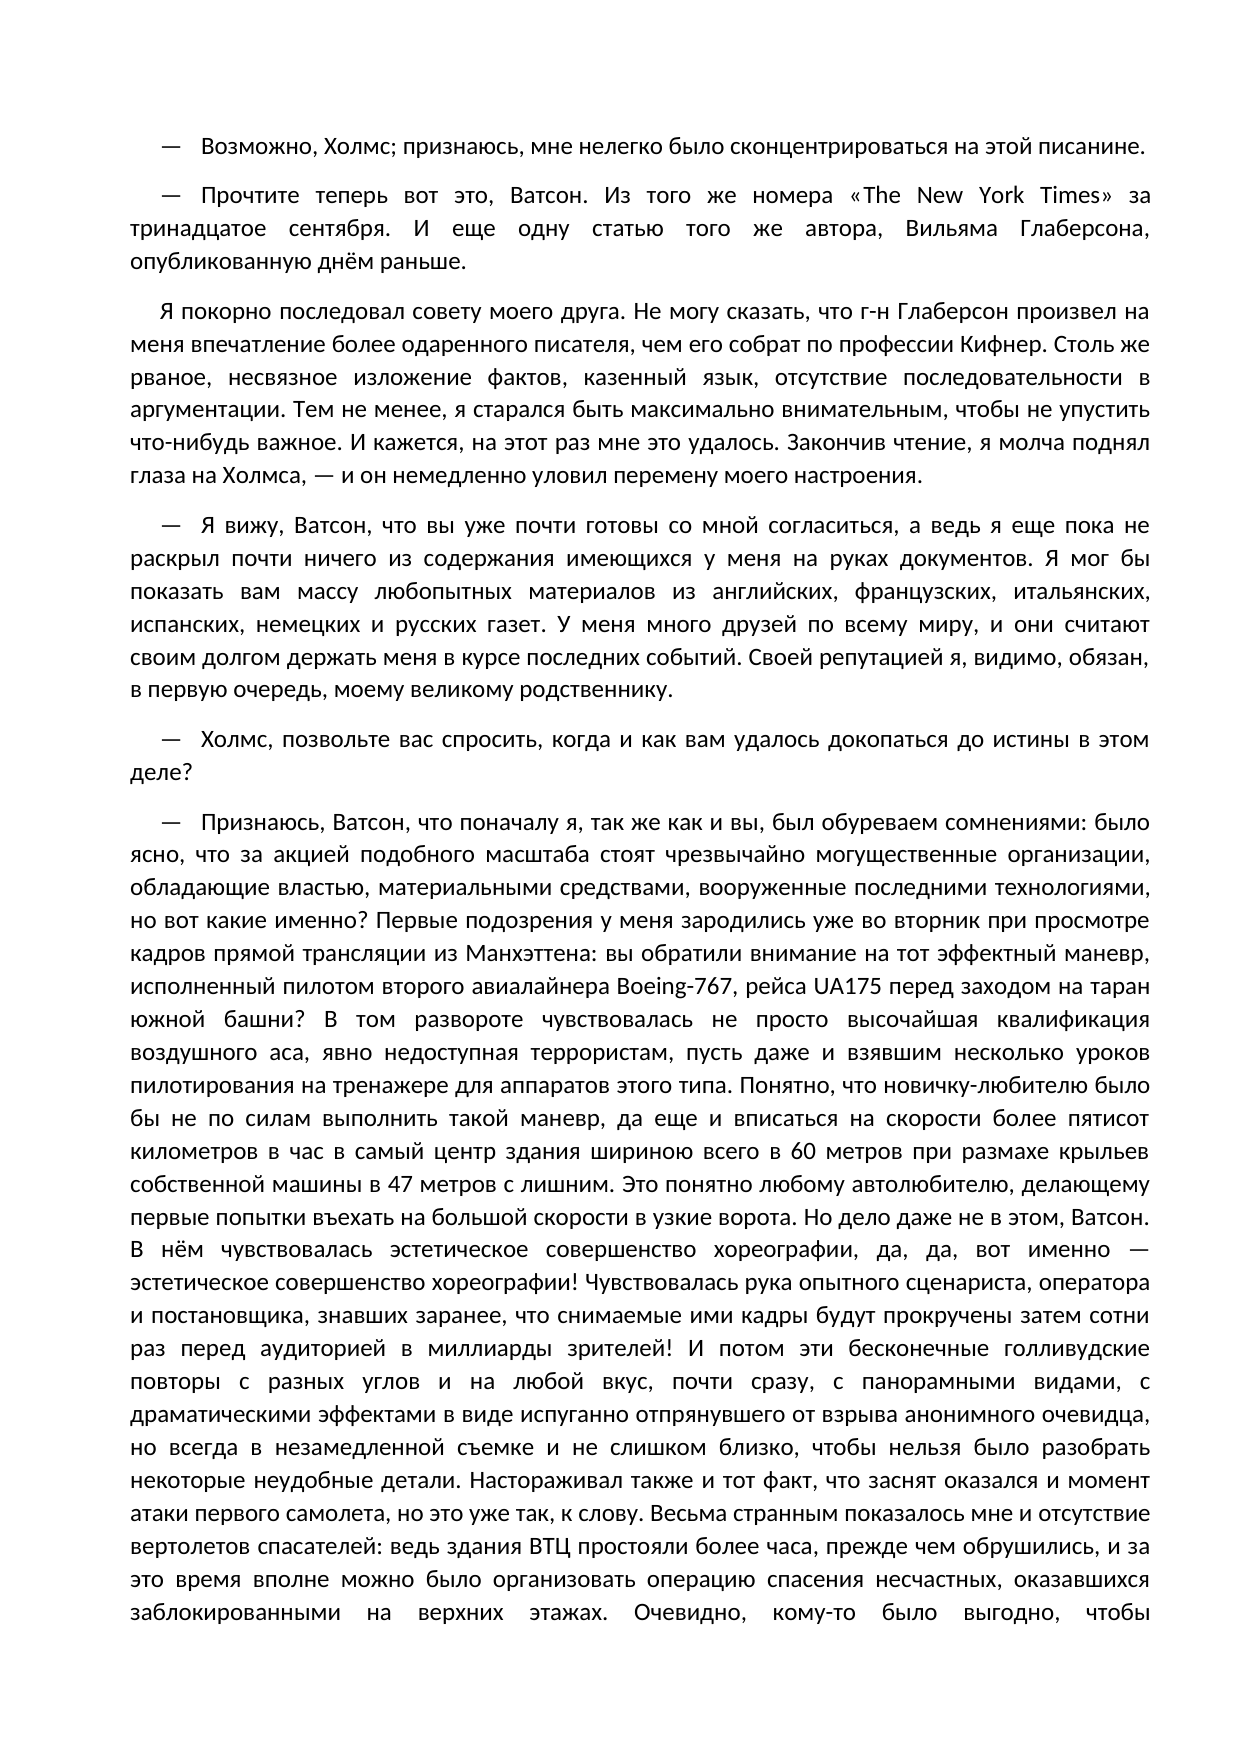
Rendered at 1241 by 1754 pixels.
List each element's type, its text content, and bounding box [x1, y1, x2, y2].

text — Я вижу, Ватсон, что вы уже почти готовы со мной согласиться, а ведь я еще пока не раскрыл почти ничего из содержания имеющихся у меня на руках документов. Я мог бы показать вам массу любопытных материалов из английских, французских, итальянских, испанских, немецких и русских газет. У меня много друзей по всему миру, и они считают своим долгом держать меня в курсе последних событий. Своей репутацией я, видимо, обязан, в первую очередь, моему великому родственнику. [130, 509, 1152, 704]
text — Холмс, позвольте вас спросить, когда и как вам удалось докопаться до истины в этом деле? [130, 723, 1152, 787]
text — Прочтите теперь вот это, Ватсон. Из того же номера «The New York Times» за тринадцатое сентября. И еще одну статью того же автора, Вильяма Глаберсона, опубликованную днём раньше. [130, 179, 1152, 276]
text — Возможно, Холмс; признаюсь, мне нелегко было сконцентрироваться на этой писанине. [130, 130, 1152, 160]
text Я покорно последовал совету моего друга. Не могу сказать, что г-н Глаберсон произвел на меня впечатление более одаренного писателя, чем его собрат по профессии Кифнер. Столь же рваное, несвязное изложение фактов, казенный язык, отсутствие последовательности в аргументации. Тем не менее, я старался быть максимально внимательным, чтобы не упустить что-нибудь важное. И кажется, на этот раз мне это удалось. Закончив чтение, я молча поднял глаза на Холмса, — и он немедленно уловил перемену моего настроения. [130, 295, 1152, 490]
